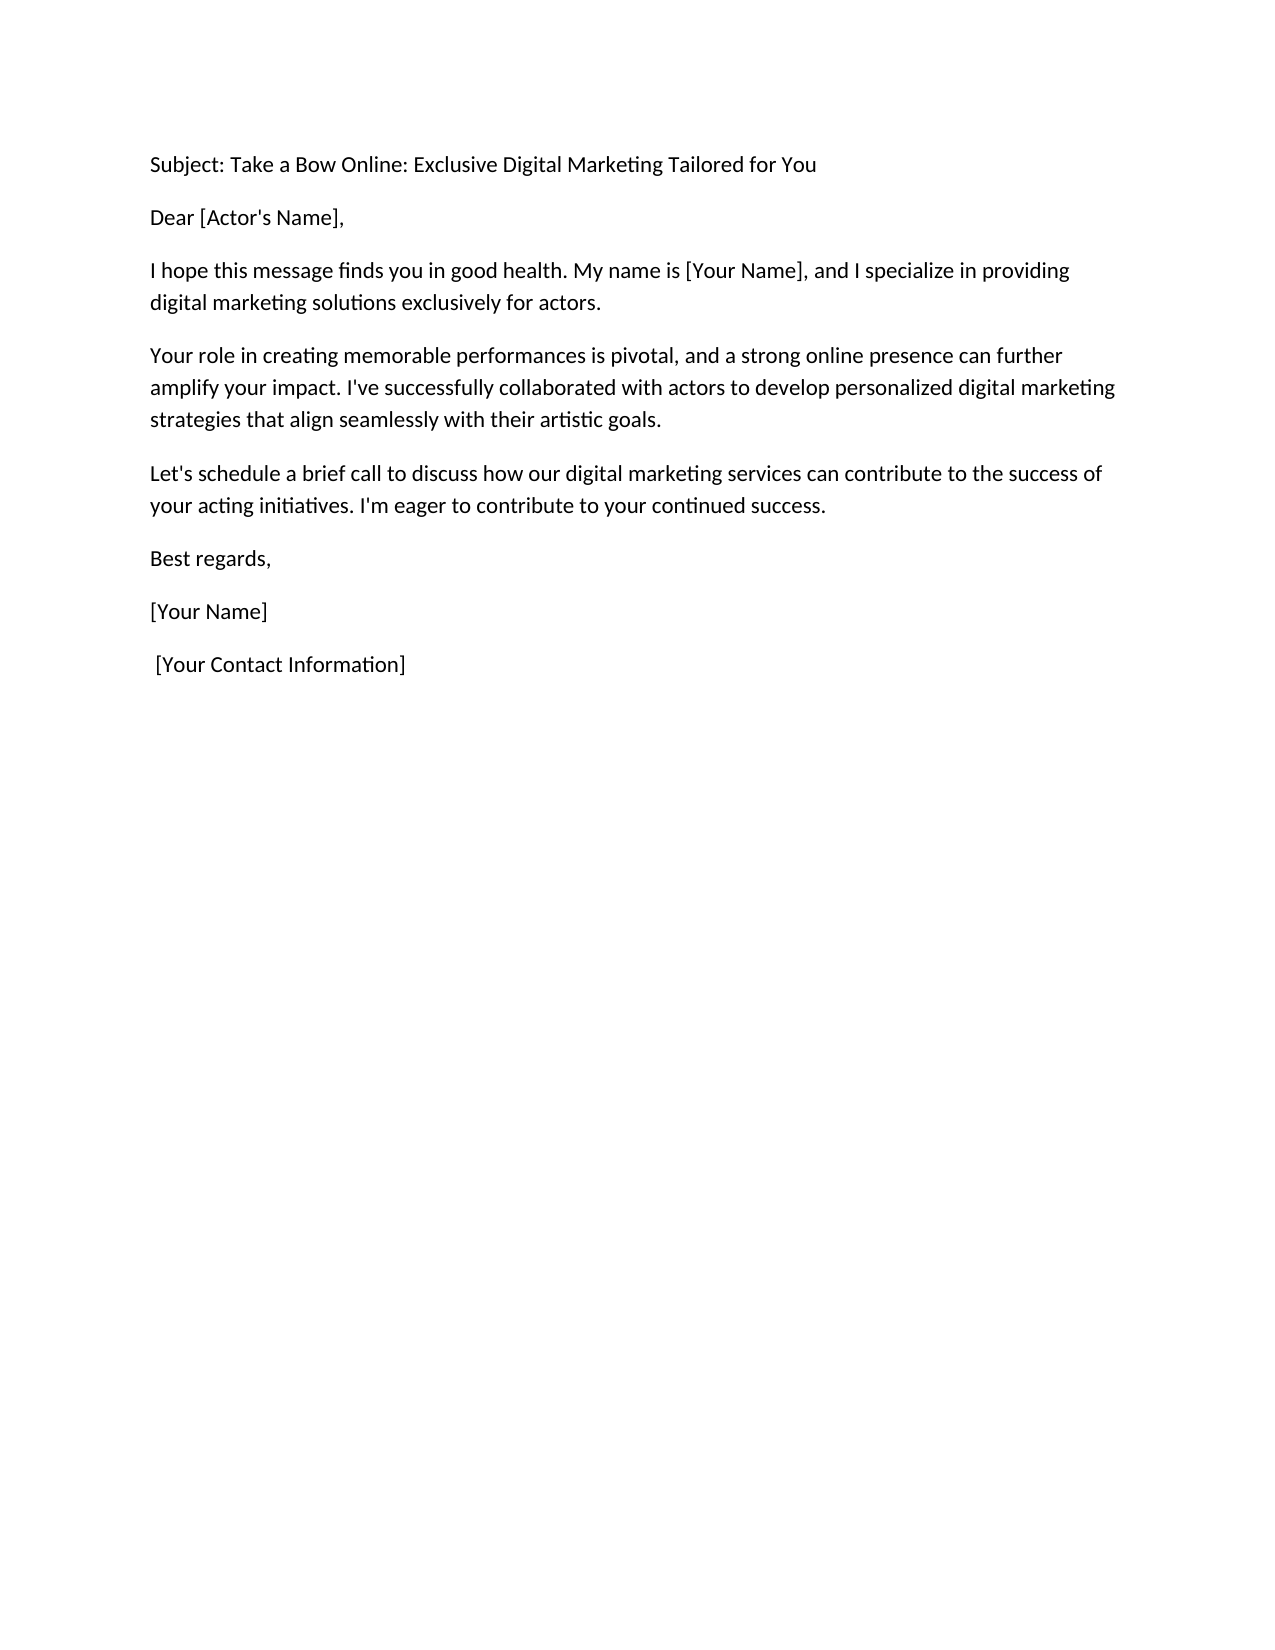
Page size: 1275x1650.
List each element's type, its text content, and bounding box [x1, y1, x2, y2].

text Best regards, [150, 544, 1125, 572]
text [Your Name] [150, 597, 1125, 625]
text I hope this message finds you in good health. My name is [Your Name], and I specialize in providing digital marketing solutions exclusively for actors. [150, 256, 1125, 316]
text Let's schedule a brief call to discuss how our digital marketing services can contribute to the success of your acting initiatives. I'm eager to contribute to your continued success. [150, 459, 1125, 519]
text Dear [Actor's Name], [150, 203, 1125, 231]
text Your role in creating memorable performances is pivotal, and a strong online presence can further amplify your impact. I've successfully collaborated with actors to develop personalized digital marketing strategies that align seamlessly with their artistic goals. [150, 341, 1125, 434]
text [Your Contact Information] [150, 650, 1125, 678]
text Subject: Take a Bow Online: Exclusive Digital Marketing Tailored for You [150, 150, 1125, 178]
